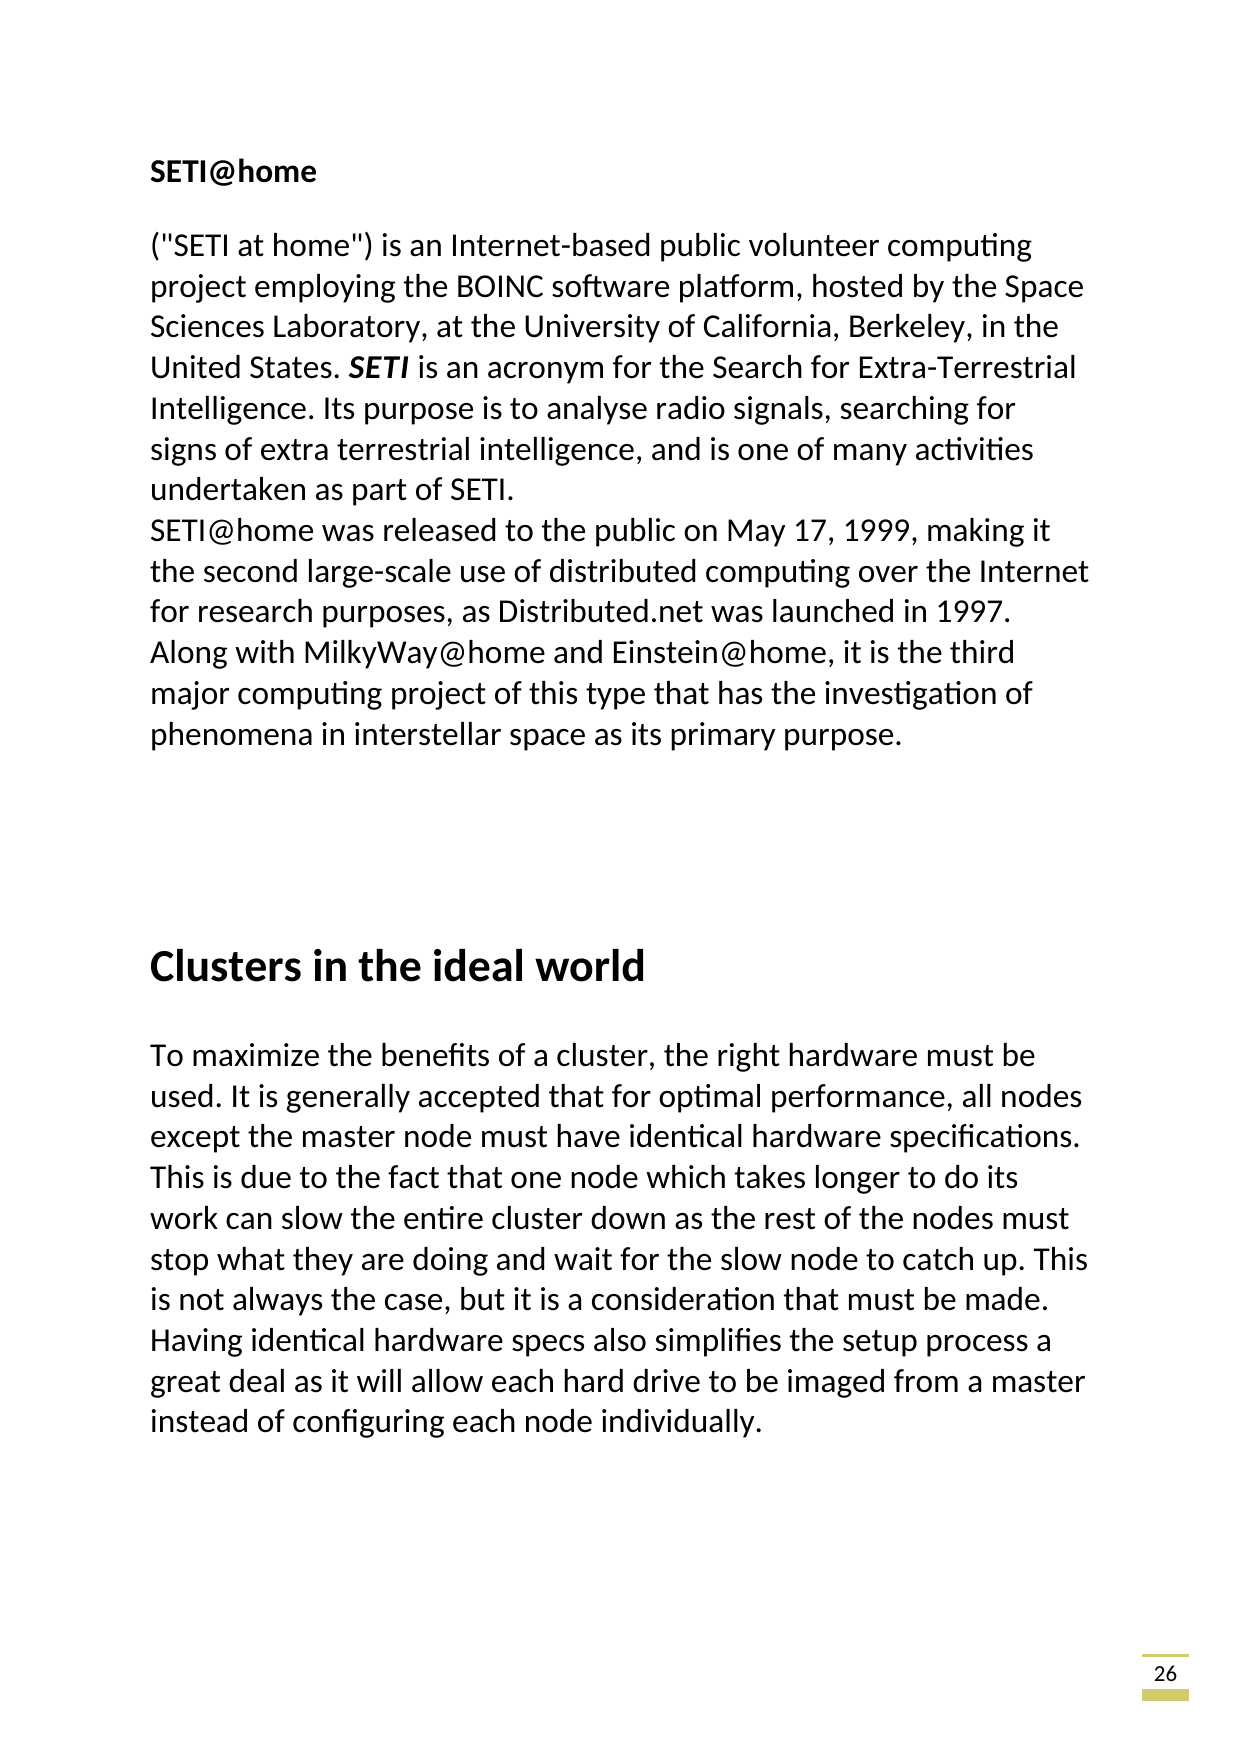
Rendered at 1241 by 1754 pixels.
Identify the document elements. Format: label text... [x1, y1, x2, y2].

subtitle SETI@home [150, 150, 1090, 191]
subtitle Clusters in the ideal world [150, 937, 1090, 993]
text ("SETI at home") is an Internet-based public volunteer computing project employing the BOINC software platform, hosted by the Space Sciences Laboratory, at the University of California, Berkeley, in the United States. SETI is an acronym for the Search for Extra-Terrestrial Intelligence. Its purpose is to analyse radio signals, searching for signs of extra terrestrial intelligence, and is one of many activities undertaken as part of SETI. [150, 224, 1090, 509]
text SETI@home was released to the public on May 17, 1999, making it the second large-scale use of distributed computing over the Internet for research purposes, as Distributed.net was launched in 1997. Along with MilkyWay@home and Einstein@home, it is the third major computing project of this type that has the investigation of phenomena in interstellar space as its primary purpose. [150, 509, 1090, 753]
text To maximize the benefits of a cluster, the right hardware must be used. It is generally accepted that for optimal performance, all nodes except the master node must have identical hardware specifications. This is due to the fact that one node which takes longer to do its work can slow the entire cluster down as the rest of the nodes must stop what they are doing and wait for the slow node to catch up. This is not always the case, but it is a consideration that must be made. Having identical hardware specs also simplifies the setup process a great deal as it will allow each hard drive to be imaged from a master instead of configuring each node individually. [150, 1034, 1090, 1441]
